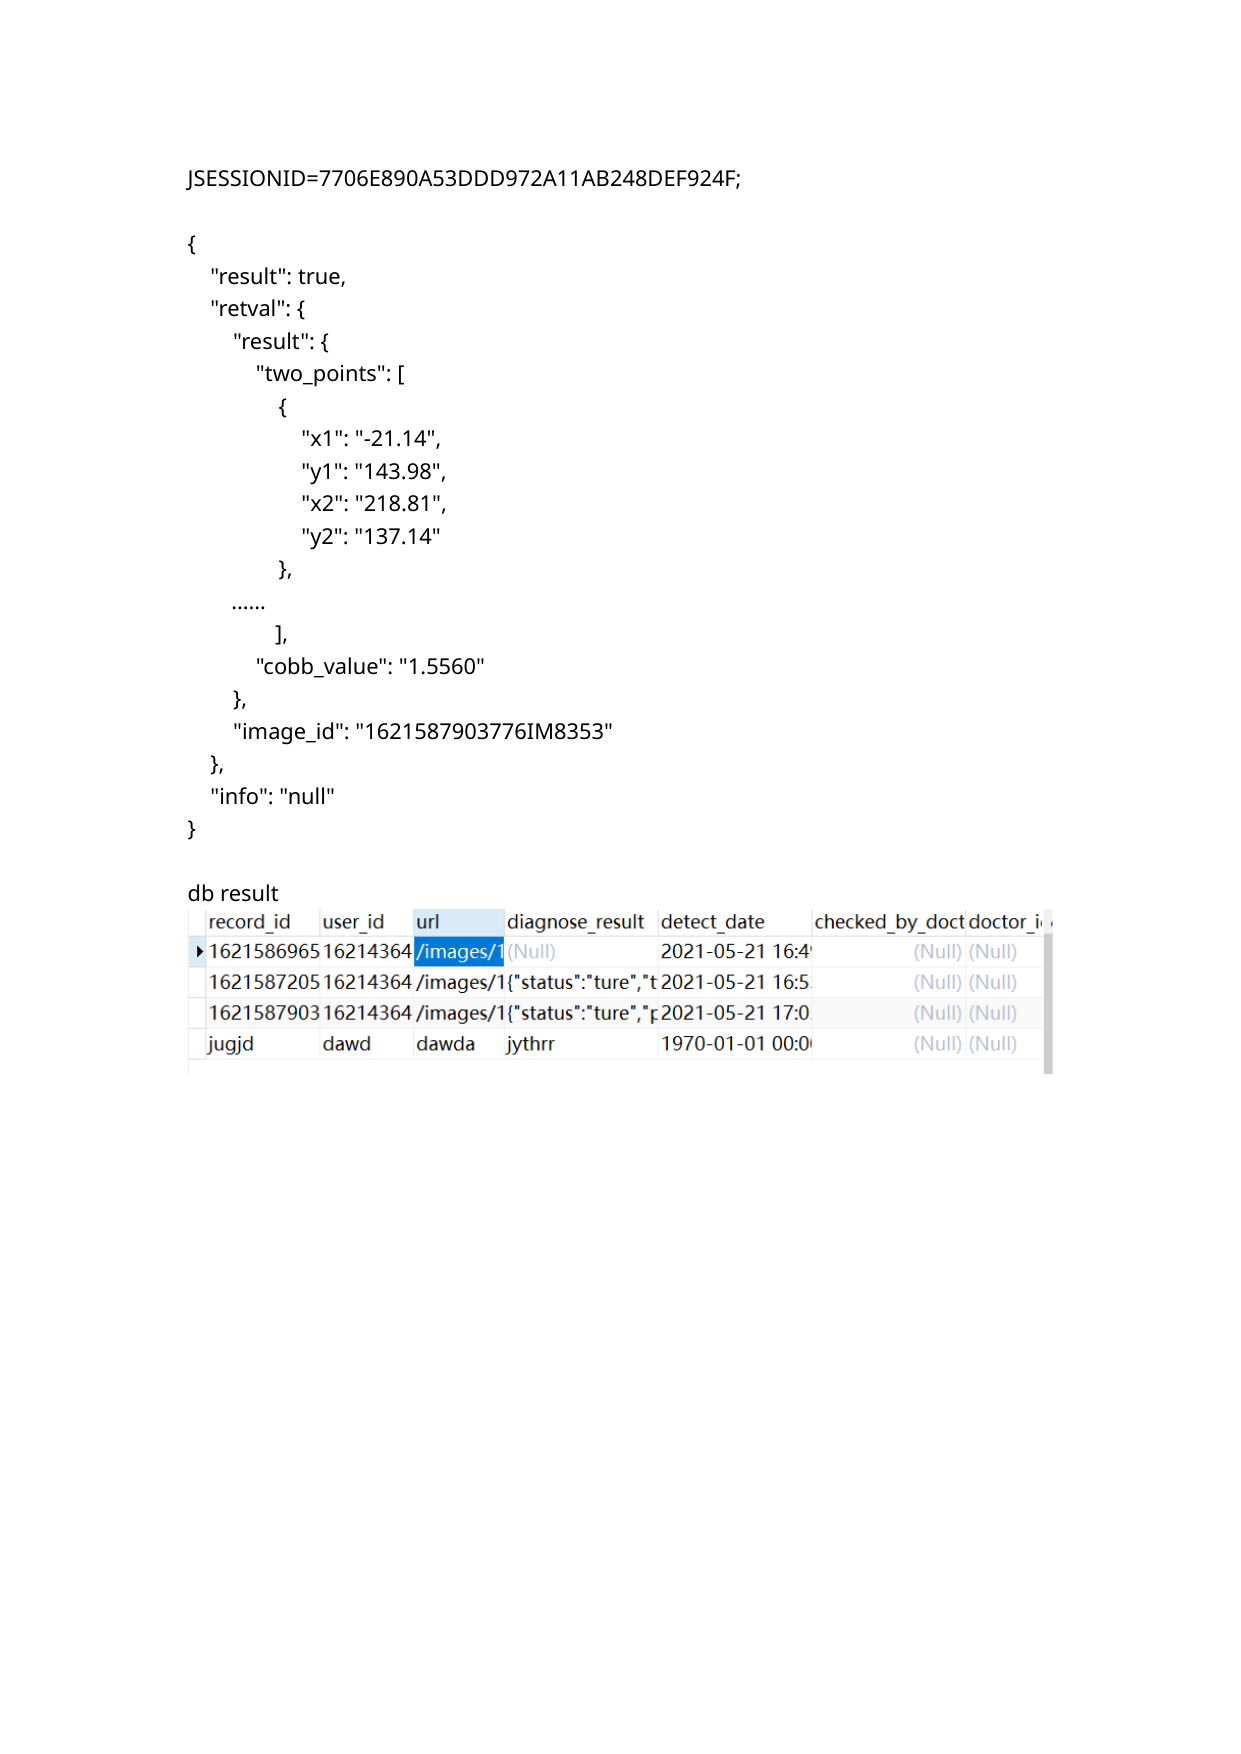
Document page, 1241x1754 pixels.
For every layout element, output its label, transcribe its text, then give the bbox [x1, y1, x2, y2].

text }, [187, 682, 1053, 714]
text "cobb_value": "1.5560" [187, 649, 1053, 682]
text { [187, 389, 1053, 422]
text "image_id": "1621587903776IM8353" [187, 714, 1053, 747]
text "two_points": [ [187, 357, 1053, 389]
text }, [187, 552, 1053, 584]
text "x2": "218.81", [187, 487, 1053, 519]
text }, [187, 747, 1053, 779]
text } [187, 812, 1053, 844]
picture [187, 909, 1053, 1074]
text db result [187, 877, 1053, 909]
text ], [187, 617, 1053, 649]
text "info": "null" [187, 779, 1053, 812]
text "y2": "137.14" [187, 519, 1053, 552]
text "result": { [187, 324, 1053, 357]
text JSESSIONID=7706E890A53DDD972A11AB248DEF924F; [187, 162, 1053, 194]
text "x1": "-21.14", [187, 422, 1053, 454]
text "result": true, [187, 259, 1053, 292]
text { [187, 227, 1053, 259]
text …… [187, 584, 1053, 617]
text "retval": { [187, 292, 1053, 324]
text "y1": "143.98", [187, 454, 1053, 487]
